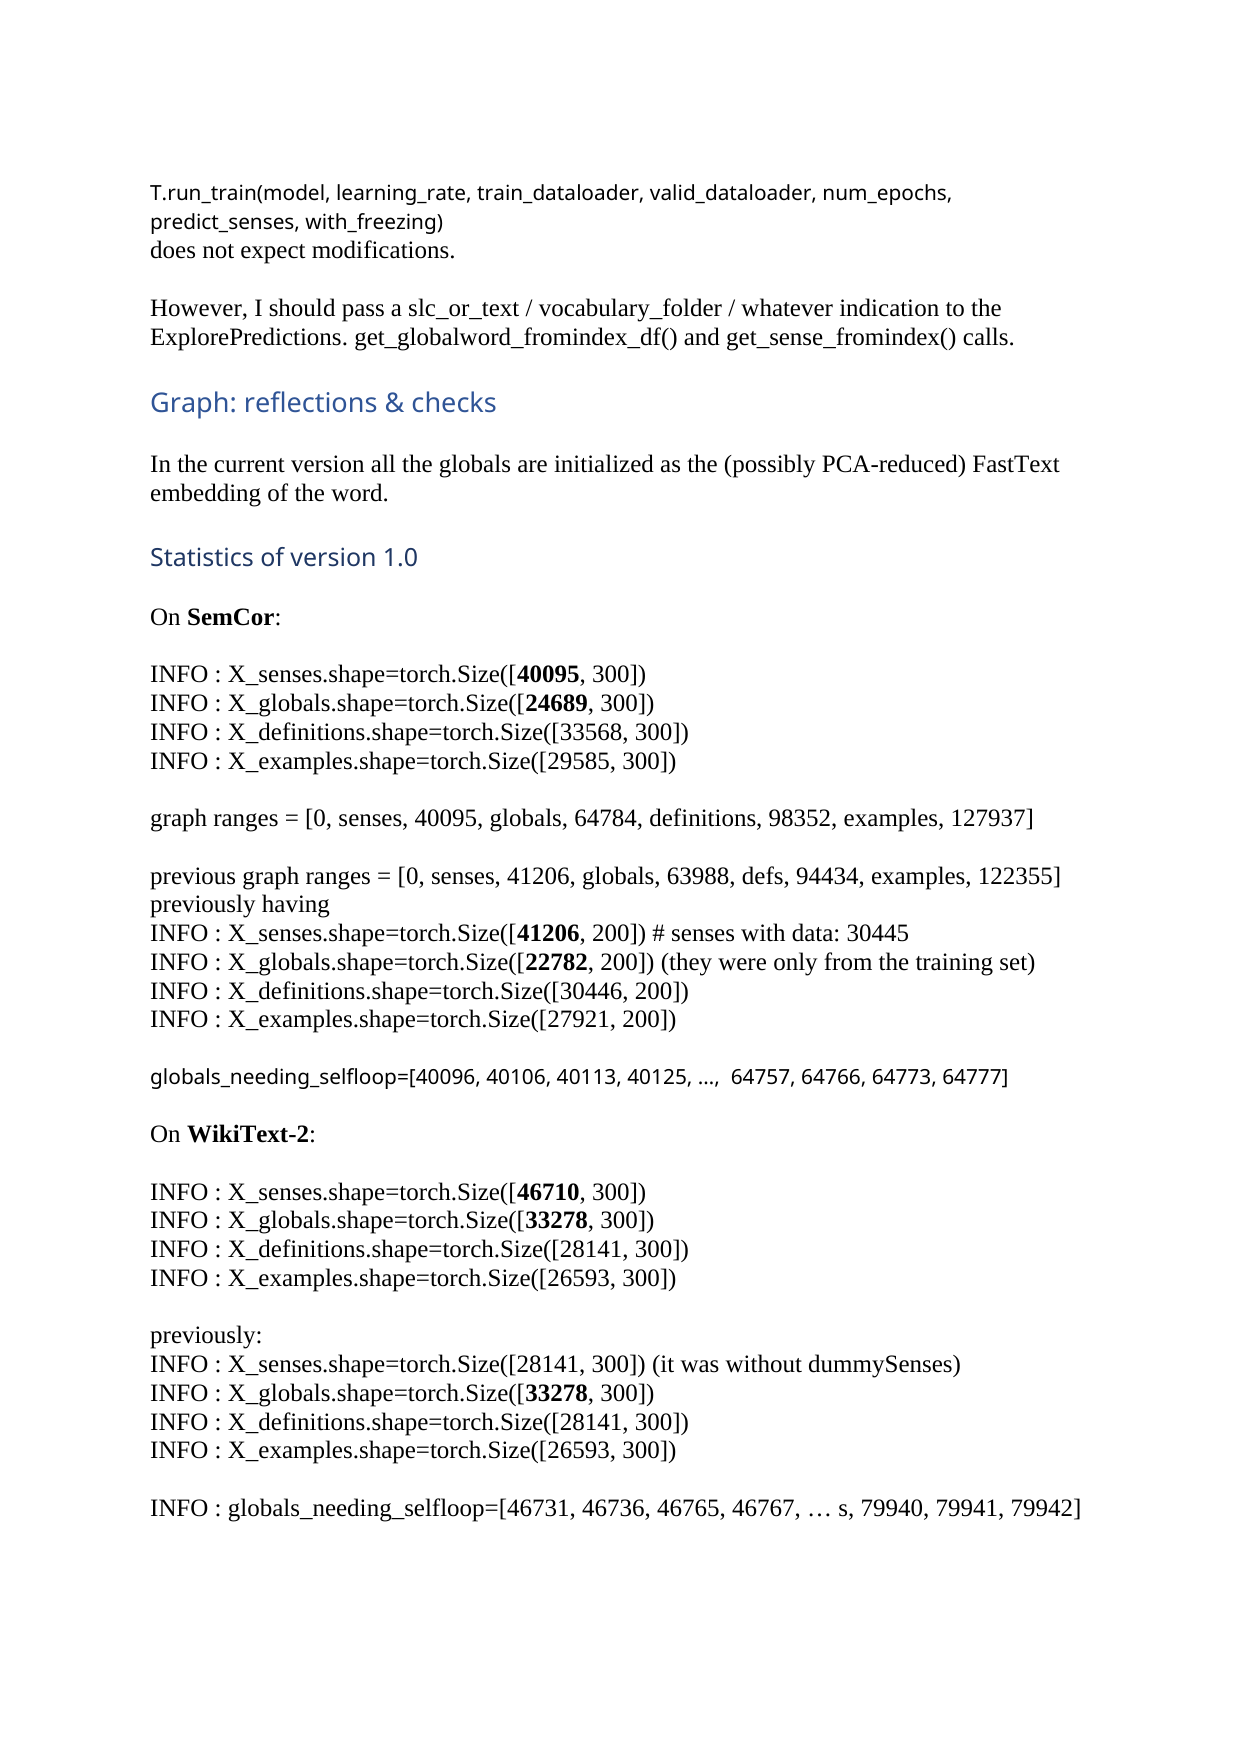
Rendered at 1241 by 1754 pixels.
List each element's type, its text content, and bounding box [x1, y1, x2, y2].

text INFO : X_definitions.shape=torch.Size([28141, 300]) [150, 1234, 1090, 1263]
text In the current version all the globals are initialized as the (possibly PCA-reduced) FastText embedding of the word. [150, 449, 1090, 506]
subtitle Graph: reflections & checks [150, 383, 1090, 420]
text previous graph ranges = [0, senses, 41206, globals, 63988, defs, 94434, examples, 122355] [150, 861, 1090, 889]
subtitle Statistics of version 1.0 [150, 539, 1090, 573]
text previously having [150, 889, 1090, 918]
text INFO : X_senses.shape=torch.Size([46710, 300]) [150, 1177, 1090, 1206]
text does not expect modifications. [150, 235, 1090, 264]
text INFO : X_globals.shape=torch.Size([33278, 300]) [150, 1206, 1090, 1234]
text INFO : X_senses.shape=torch.Size([28141, 300]) (it was without dummySenses) [150, 1349, 1090, 1378]
text INFO : X_globals.shape=torch.Size([22782, 200]) (they were only from the training set) [150, 947, 1090, 976]
text T.run_train(model, learning_rate, train_dataloader, valid_dataloader, num_epochs, predict_senses, with_freezing) [150, 178, 1090, 235]
text INFO : X_definitions.shape=torch.Size([33568, 300]) [150, 717, 1090, 746]
text INFO : X_senses.shape=torch.Size([40095, 300]) [150, 659, 1090, 688]
text However, I should pass a slc_or_text / vocabulary_folder / whatever indication to the ExplorePredictions. get_globalword_fromindex_df() and get_sense_fromindex() calls. [150, 293, 1090, 350]
text INFO : X_examples.shape=torch.Size([26593, 300]) [150, 1436, 1090, 1464]
text INFO : X_examples.shape=torch.Size([27921, 200]) [150, 1004, 1090, 1033]
text INFO : globals_needing_selfloop=[46731, 46736, 46765, 46767, … s, 79940, 79941, 79942] [150, 1493, 1090, 1522]
text INFO : X_globals.shape=torch.Size([33278, 300]) [150, 1378, 1090, 1407]
text On SemCor: [150, 602, 1090, 631]
text INFO : X_definitions.shape=torch.Size([30446, 200]) [150, 976, 1090, 1004]
text globals_needing_selfloop=[40096, 40106, 40113, 40125, …, 64757, 64766, 64773, 64777] [150, 1062, 1090, 1091]
text previously: [150, 1321, 1090, 1349]
text INFO : X_globals.shape=torch.Size([24689, 300]) [150, 688, 1090, 717]
text graph ranges = [0, senses, 40095, globals, 64784, definitions, 98352, examples, 127937] [150, 803, 1090, 832]
text INFO : X_senses.shape=torch.Size([41206, 200]) # senses with data: 30445 [150, 918, 1090, 947]
text On WikiText-2: [150, 1119, 1090, 1148]
text INFO : X_examples.shape=torch.Size([29585, 300]) [150, 746, 1090, 774]
text INFO : X_definitions.shape=torch.Size([28141, 300]) [150, 1407, 1090, 1436]
text INFO : X_examples.shape=torch.Size([26593, 300]) [150, 1263, 1090, 1292]
